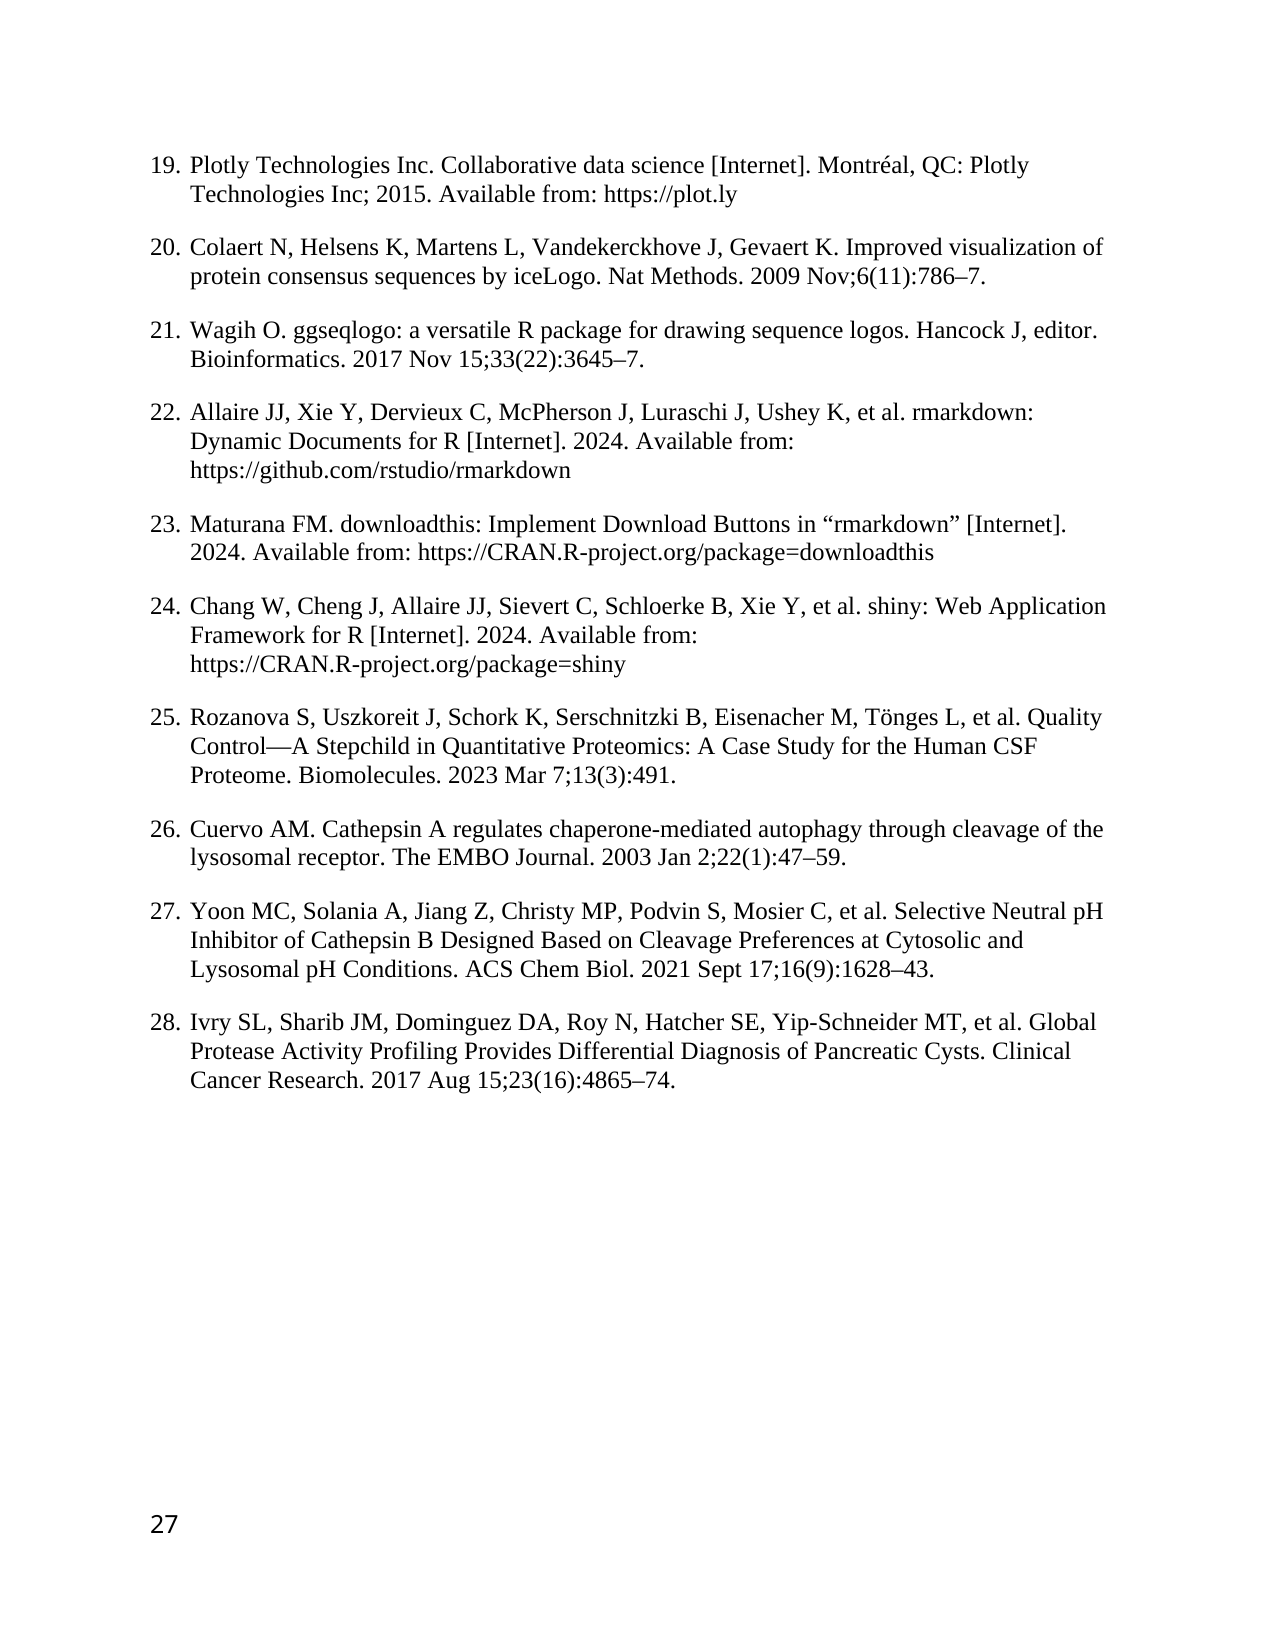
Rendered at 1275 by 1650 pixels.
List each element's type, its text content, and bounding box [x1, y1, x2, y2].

text 23. Maturana FM. downloadthis: Implement Download Buttons in “rmarkdown” [Internet]. 2024. Available from: https://CRAN.R-project.org/package=downloadthis [150, 509, 1125, 566]
text 22. Allaire JJ, Xie Y, Dervieux C, McPherson J, Luraschi J, Ushey K, et al. rmarkdown: Dynamic Documents for R [Internet]. 2024. Available from: https://github.com/rstudio/rmarkdown [150, 397, 1125, 484]
text 20. Colaert N, Helsens K, Martens L, Vandekerckhove J, Gevaert K. Improved visualization of protein consensus sequences by iceLogo. Nat Methods. 2009 Nov;6(11):786–7. [150, 232, 1125, 290]
text 25. Rozanova S, Uszkoreit J, Schork K, Serschnitzki B, Eisenacher M, Tönges L, et al. Quality Control—A Stepchild in Quantitative Proteomics: A Case Study for the Human CSF Proteome. Biomolecules. 2023 Mar 7;13(3):491. [150, 702, 1125, 789]
text 19. Plotly Technologies Inc. Collaborative data science [Internet]. Montréal, QC: Plotly Technologies Inc; 2015. Available from: https://plot.ly [150, 150, 1125, 207]
text 21. Wagih O. ggseqlogo: a versatile R package for drawing sequence logos. Hancock J, editor. Bioinformatics. 2017 Nov 15;33(22):3645–7. [150, 315, 1125, 372]
text 27. Yoon MC, Solania A, Jiang Z, Christy MP, Podvin S, Mosier C, et al. Selective Neutral pH Inhibitor of Cathepsin B Designed Based on Cleavage Preferences at Cytosolic and Lysosomal pH Conditions. ACS Chem Biol. 2021 Sept 17;16(9):1628–43. [150, 896, 1125, 982]
text 28. Ivry SL, Sharib JM, Dominguez DA, Roy N, Hatcher SE, Yip-Schneider MT, et al. Global Protease Activity Profiling Provides Differential Diagnosis of Pancreatic Cysts. Clinical Cancer Research. 2017 Aug 15;23(16):4865–74. [150, 1007, 1125, 1094]
text 24. Chang W, Cheng J, Allaire JJ, Sievert C, Schloerke B, Xie Y, et al. shiny: Web Application Framework for R [Internet]. 2024. Available from: https://CRAN.R-project.org/package=shiny [150, 591, 1125, 677]
text 26. Cuervo AM. Cathepsin A regulates chaperone-mediated autophagy through cleavage of the lysosomal receptor. The EMBO Journal. 2003 Jan 2;22(1):47–59. [150, 814, 1125, 871]
